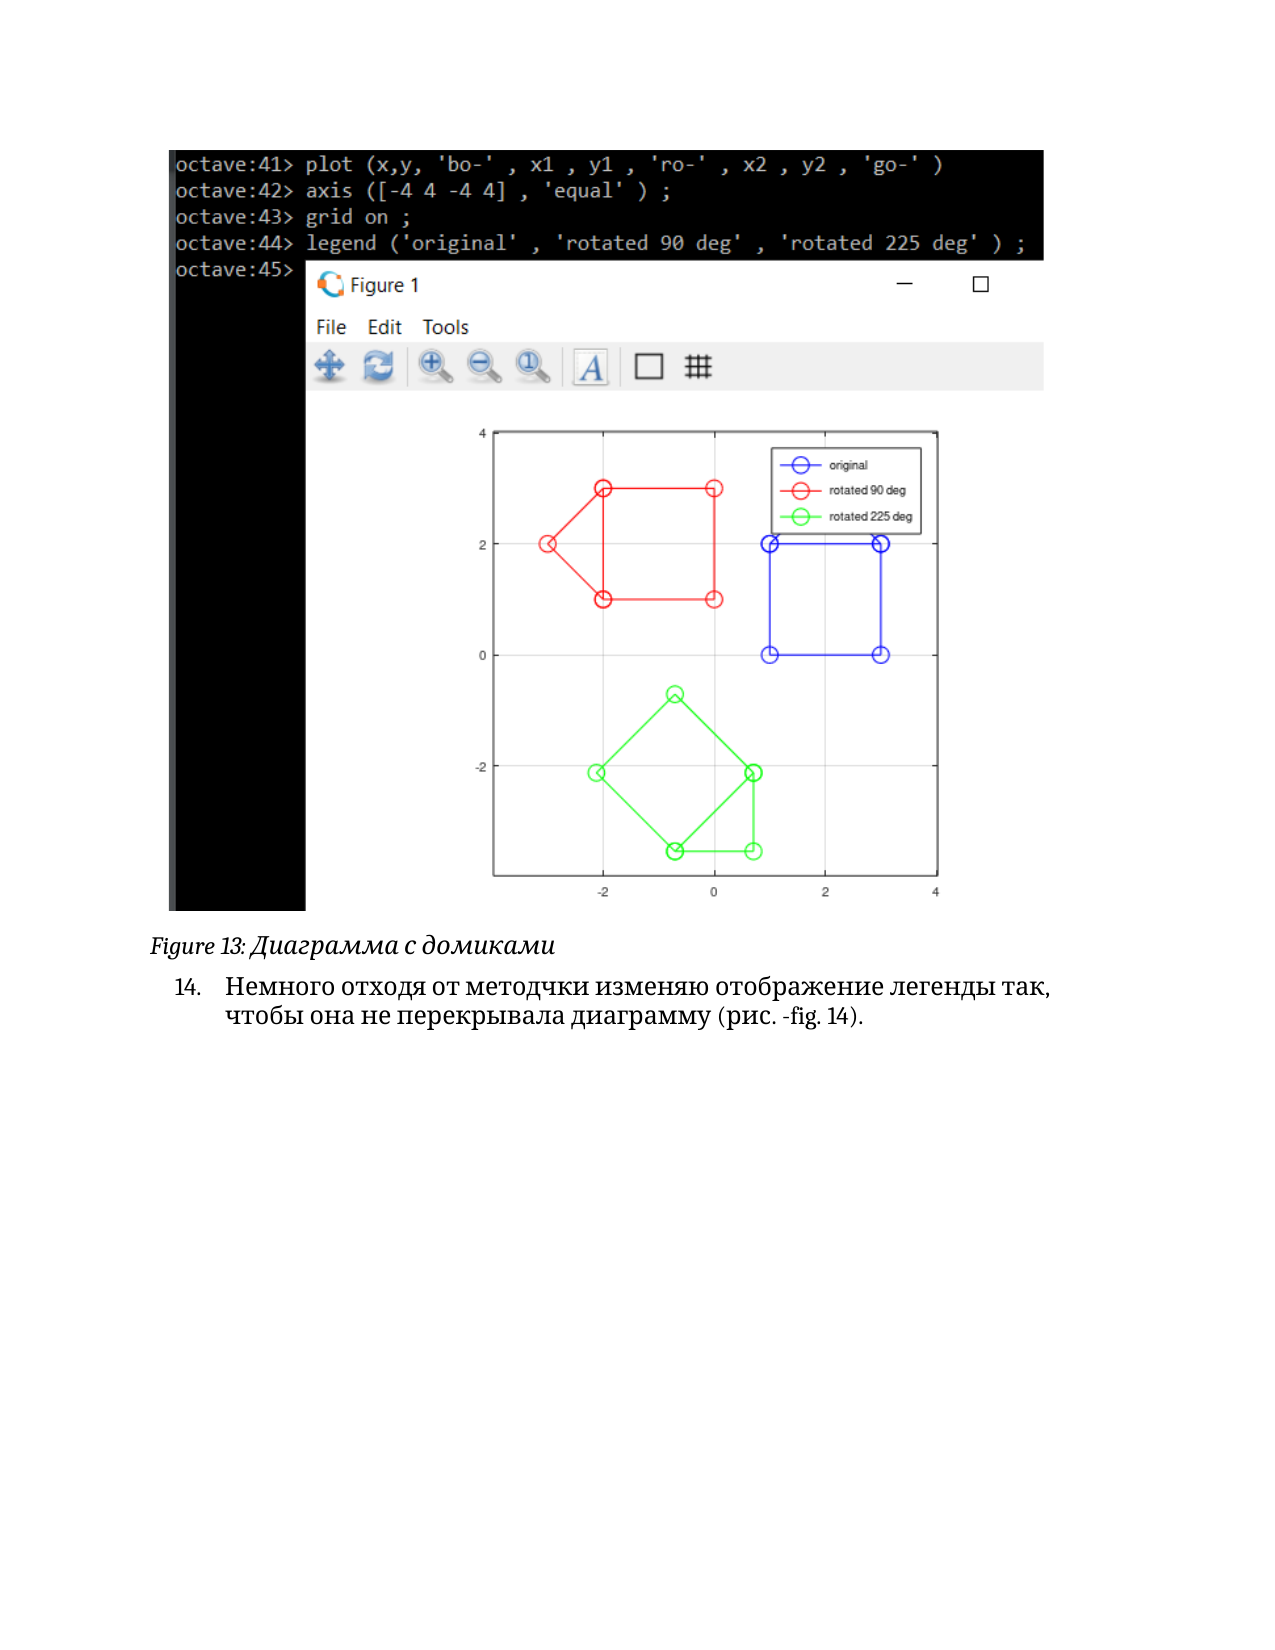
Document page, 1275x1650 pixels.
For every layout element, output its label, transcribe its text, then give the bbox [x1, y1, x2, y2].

text Figure 13: Диаграмма с домиками [150, 932, 1125, 960]
picture [168, 150, 1044, 911]
list Немного отходя от методчки изменяю отображение легенды так, чтобы она не перекрывала диаграмму (рис. -fig. 14). [175, 973, 1125, 1030]
